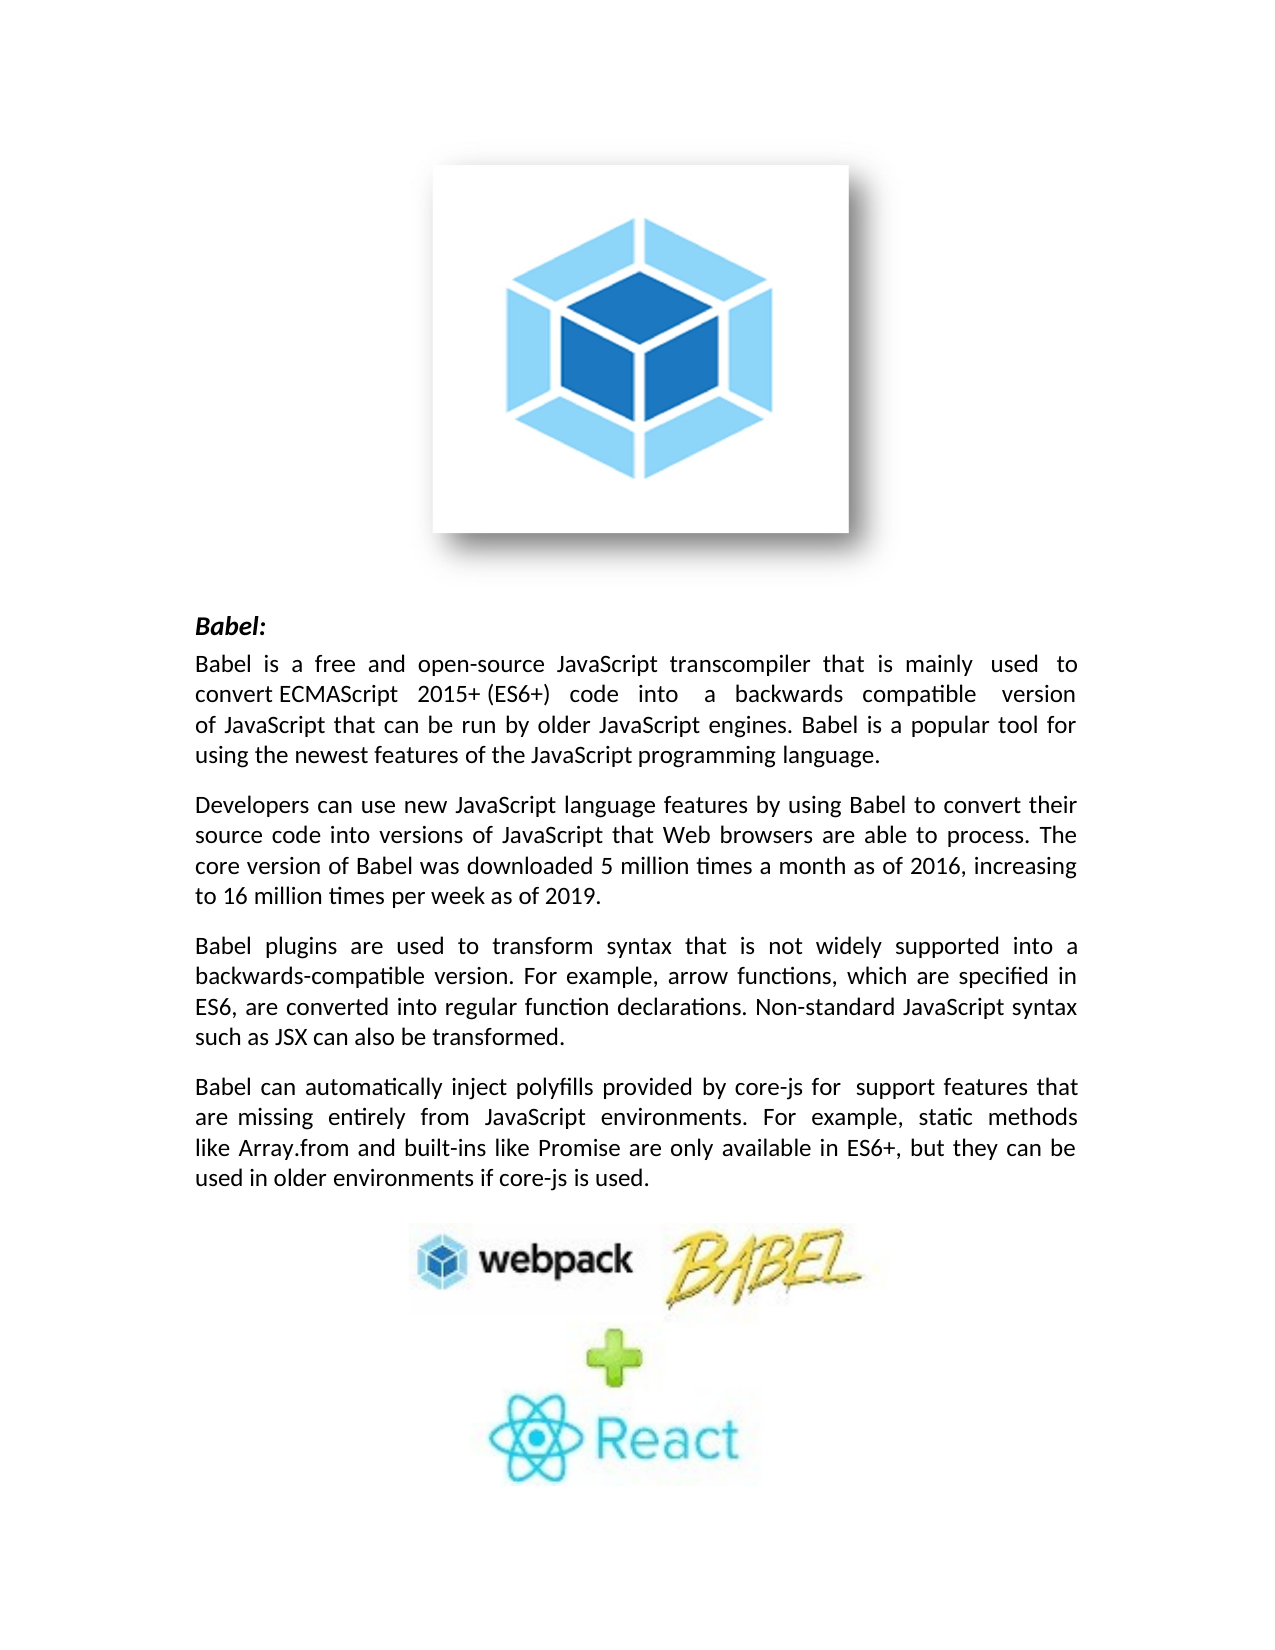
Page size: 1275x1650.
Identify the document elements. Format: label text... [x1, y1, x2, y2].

text Babel is a free and open-source JavaScript transcompiler that is mainly used to convert ECMAScript 2015+ (ES6+) code into a backwards compatible version of JavaScript that can be run by older JavaScript engines. Babel is a popular tool for using the newest features of the JavaScript programming language. [195, 648, 1078, 770]
text Babel plugins are used to transform syntax that is not widely supported into a backwards-compatible version. For example, arrow functions, which are specified in ES6, are converted into regular function declarations. Non-standard JavaScript syntax such as JSX can also be transformed. [195, 930, 1078, 1052]
picture [408, 1223, 890, 1486]
text Developers can use new JavaScript language features by using Babel to convert their source code into versions of JavaScript that Web browsers are able to process. The core version of Babel was downloaded 5 million times a month as of 2016, increasing to 16 million times per week as of 2019. [195, 789, 1078, 911]
picture [409, 141, 902, 587]
subtitle Babel: [195, 609, 1156, 642]
text Babel can automatically inject polyfills provided by core-js for support features that are missing entirely from JavaScript environments. For example, static methods like Array.from and built-ins like Promise are only available in ES6+, but they can be used in older environments if core-js is used. [195, 1071, 1078, 1193]
